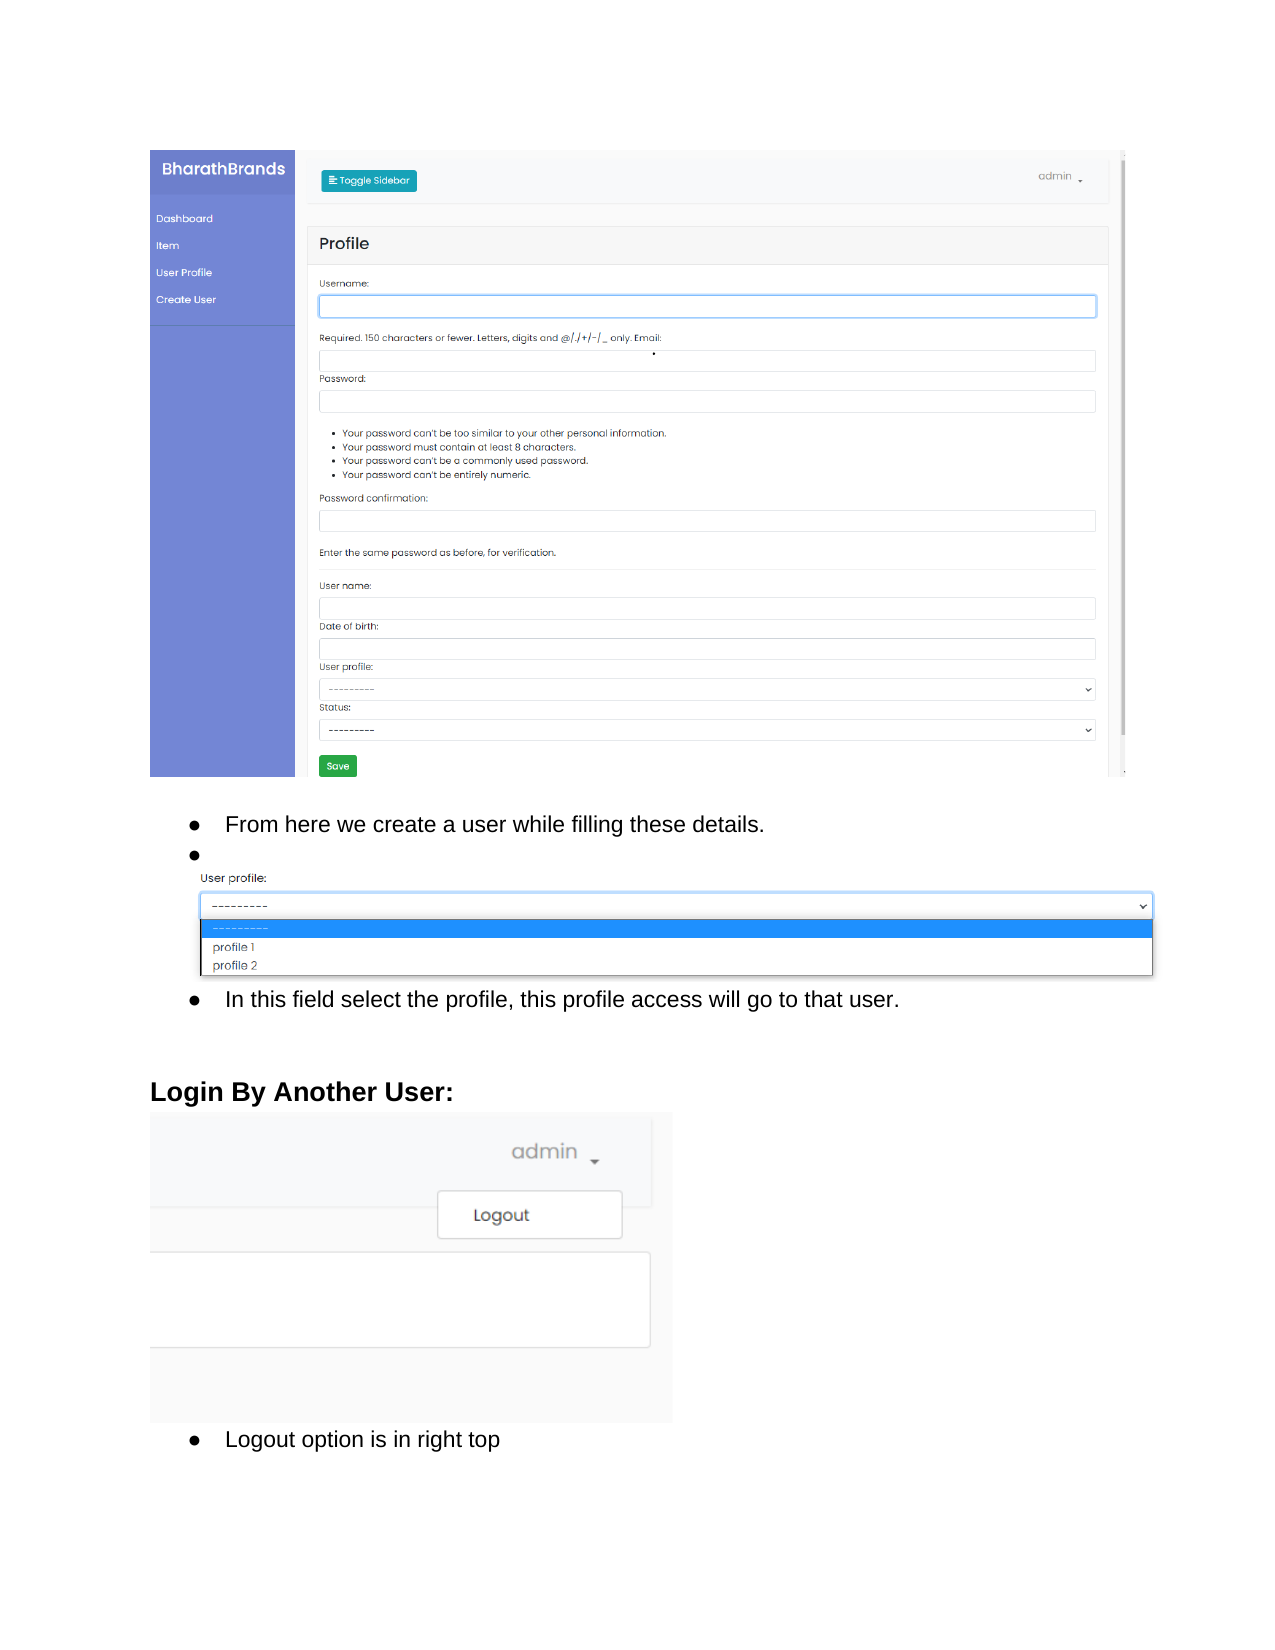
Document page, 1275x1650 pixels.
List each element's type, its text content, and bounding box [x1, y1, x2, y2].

list In this field select the profile, this profile access will go to that user. [187, 986, 1125, 1012]
picture [187, 871, 1163, 982]
picture [150, 150, 1125, 777]
text Login By Another User: [150, 1076, 1125, 1108]
list Logout option is in right top [187, 1426, 1125, 1453]
picture [150, 1112, 673, 1423]
list From here we create a user while filling these details. [187, 811, 1125, 837]
